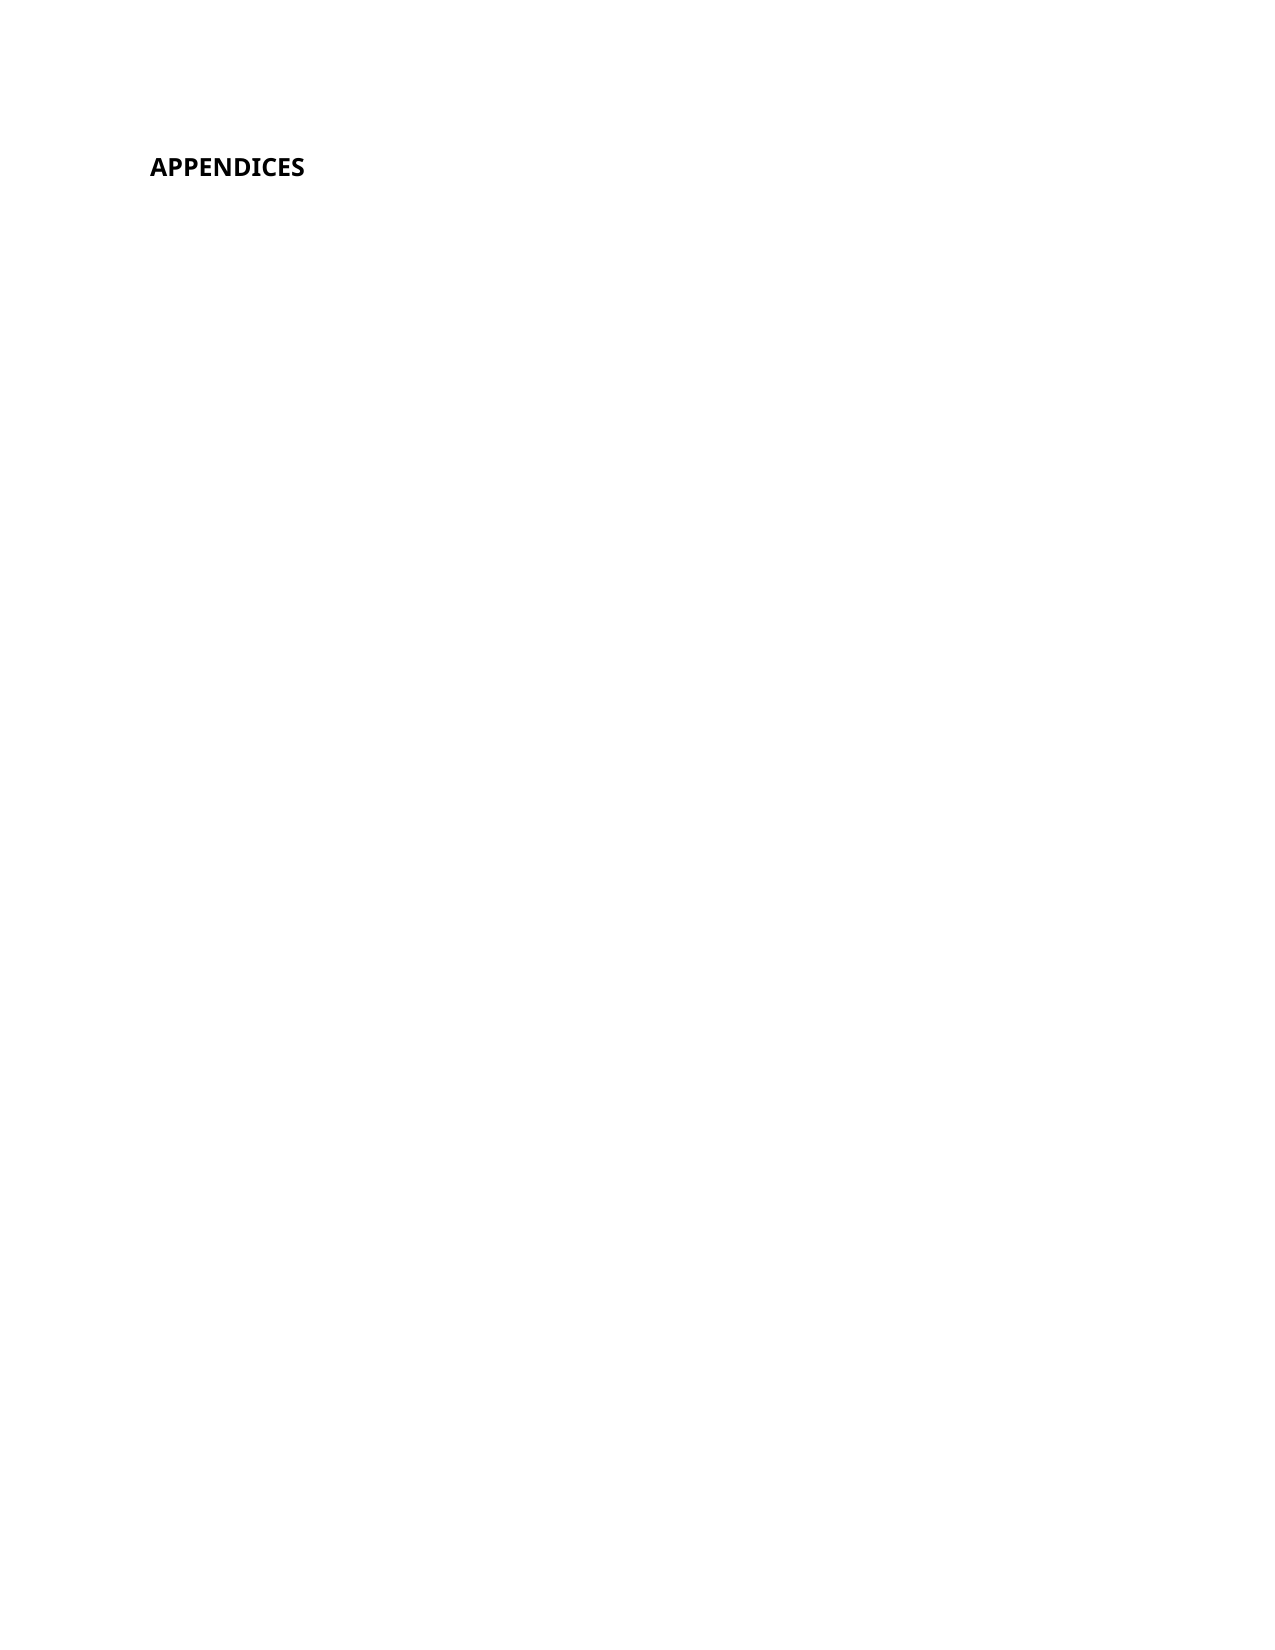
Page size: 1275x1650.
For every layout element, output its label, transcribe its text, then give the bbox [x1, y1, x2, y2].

text APPENDICES [150, 150, 1125, 184]
